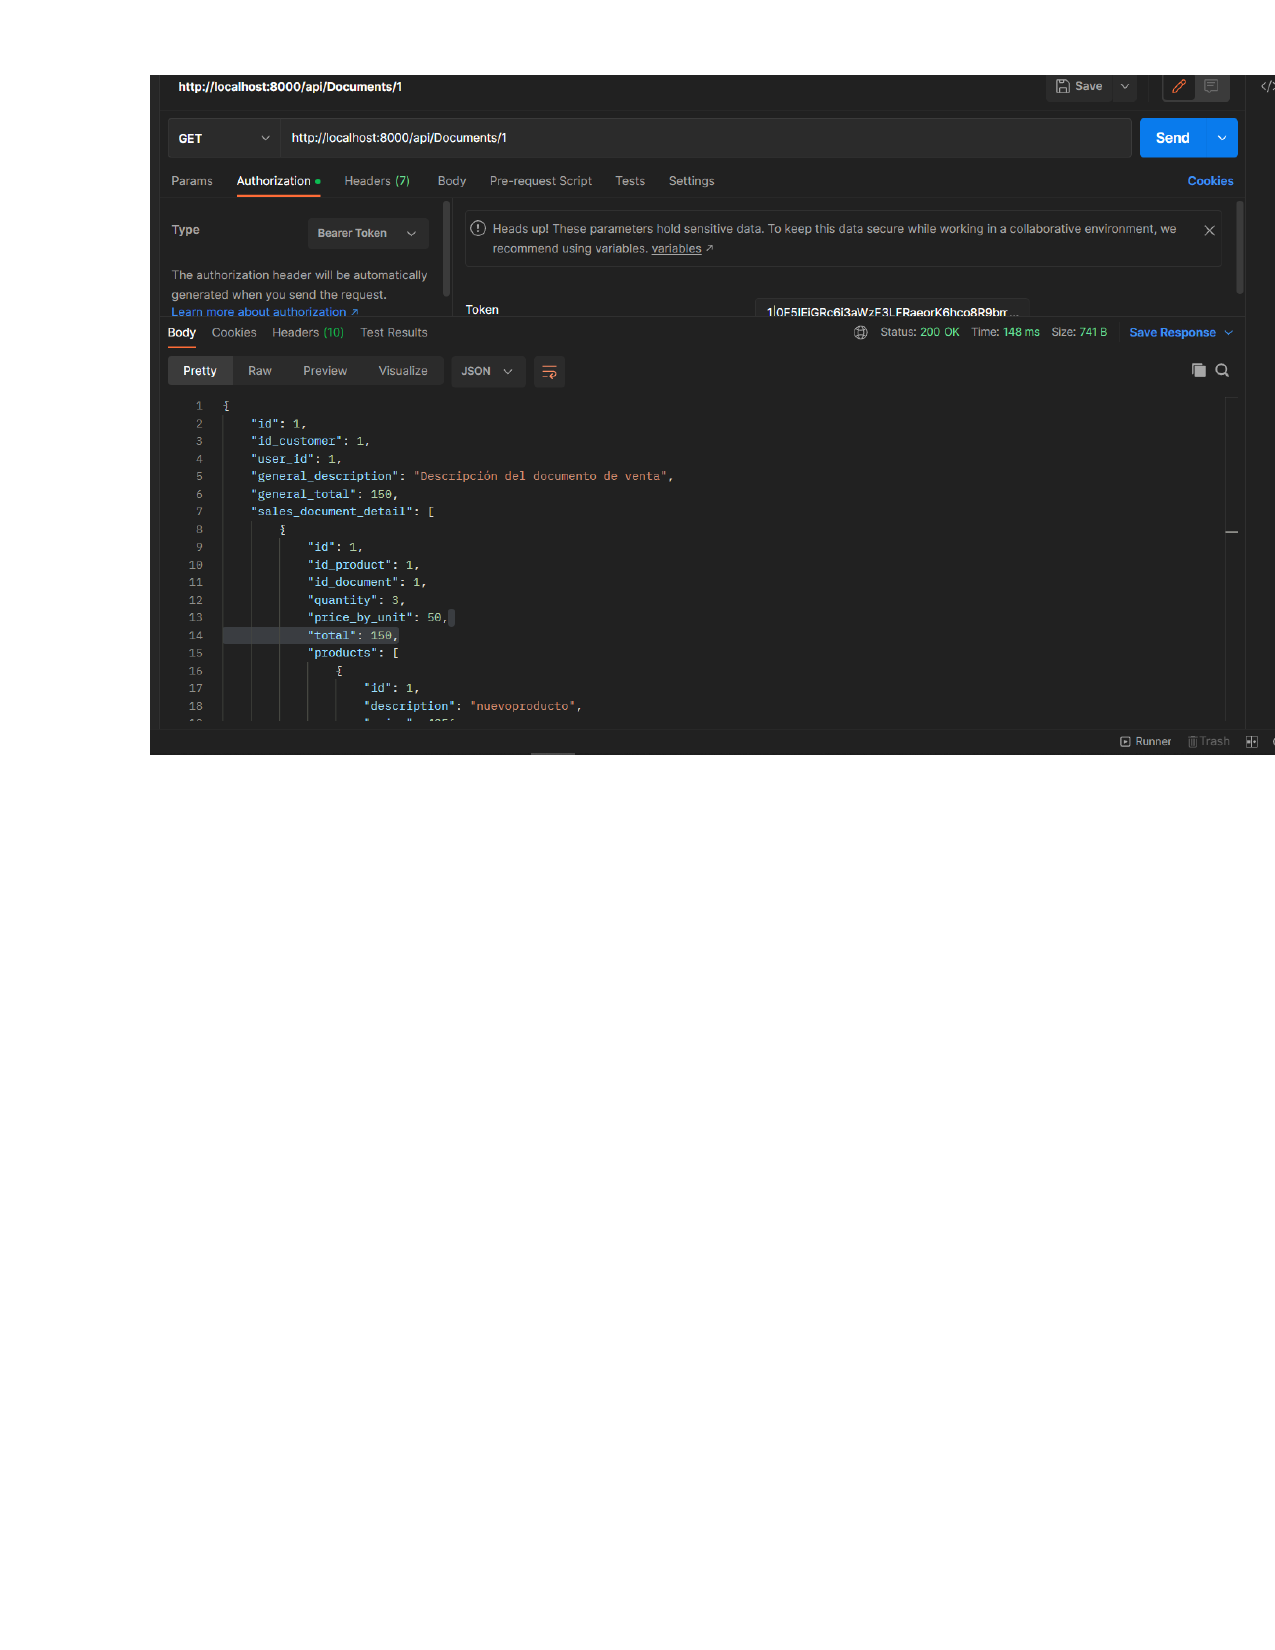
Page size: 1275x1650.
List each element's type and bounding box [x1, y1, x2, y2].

picture [150, 75, 1275, 755]
